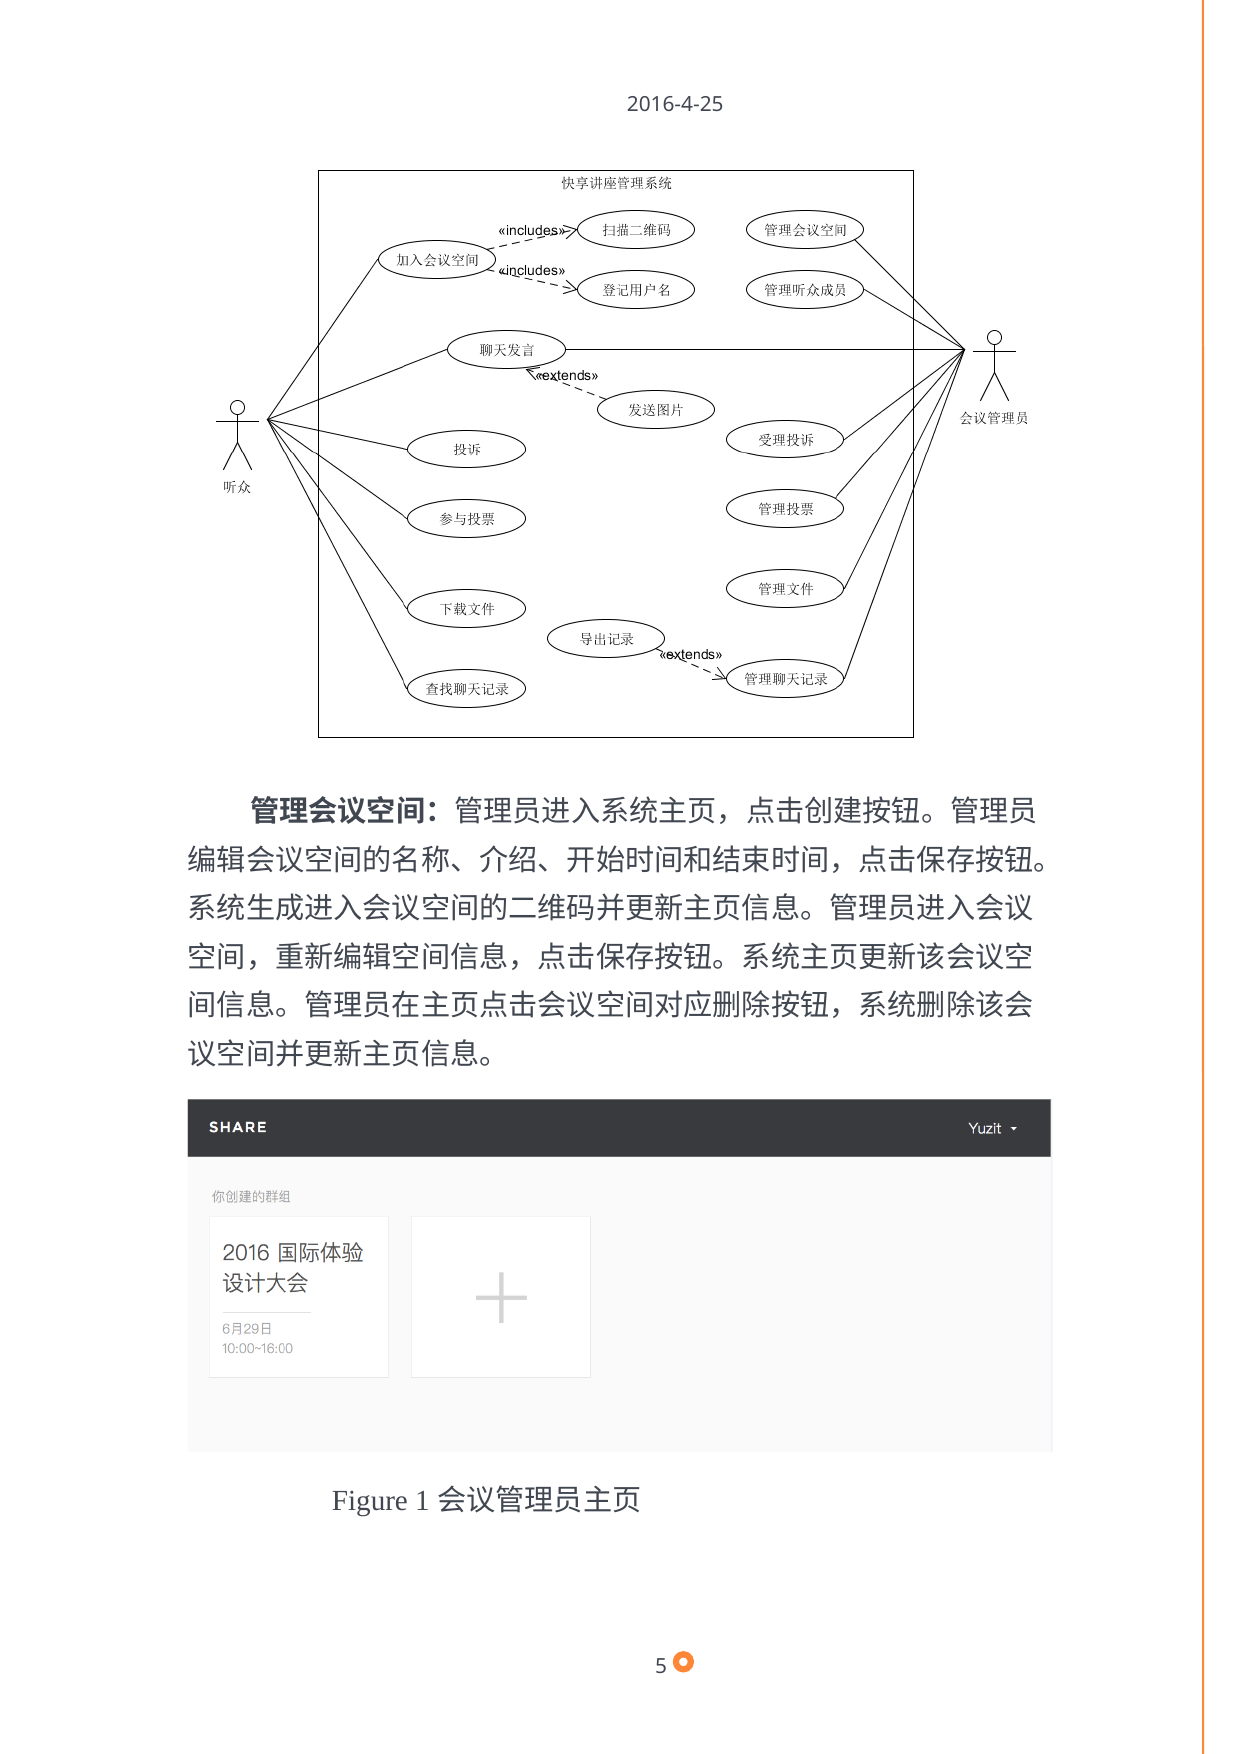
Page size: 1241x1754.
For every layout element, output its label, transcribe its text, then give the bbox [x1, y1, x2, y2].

text 管理会议空间：管理员进入系统主页，点击创建按钮。管理员编辑会议空间的名称、介绍、开始时间和结束时间，点击保存按钮。系统生成进入会议空间的二维码并更新主页信息。管理员进入会议空间，重新编辑空间信息，点击保存按钮。系统主页更新该会议空间信息。管理员在主页点击会议空间对应删除按钮，系统删除该会议空间并更新主页信息。 [187, 788, 1053, 1073]
picture [187, 150, 1053, 757]
text Figure 1 会议管理员主页 [187, 1477, 1053, 1519]
picture [187, 1099, 1053, 1452]
